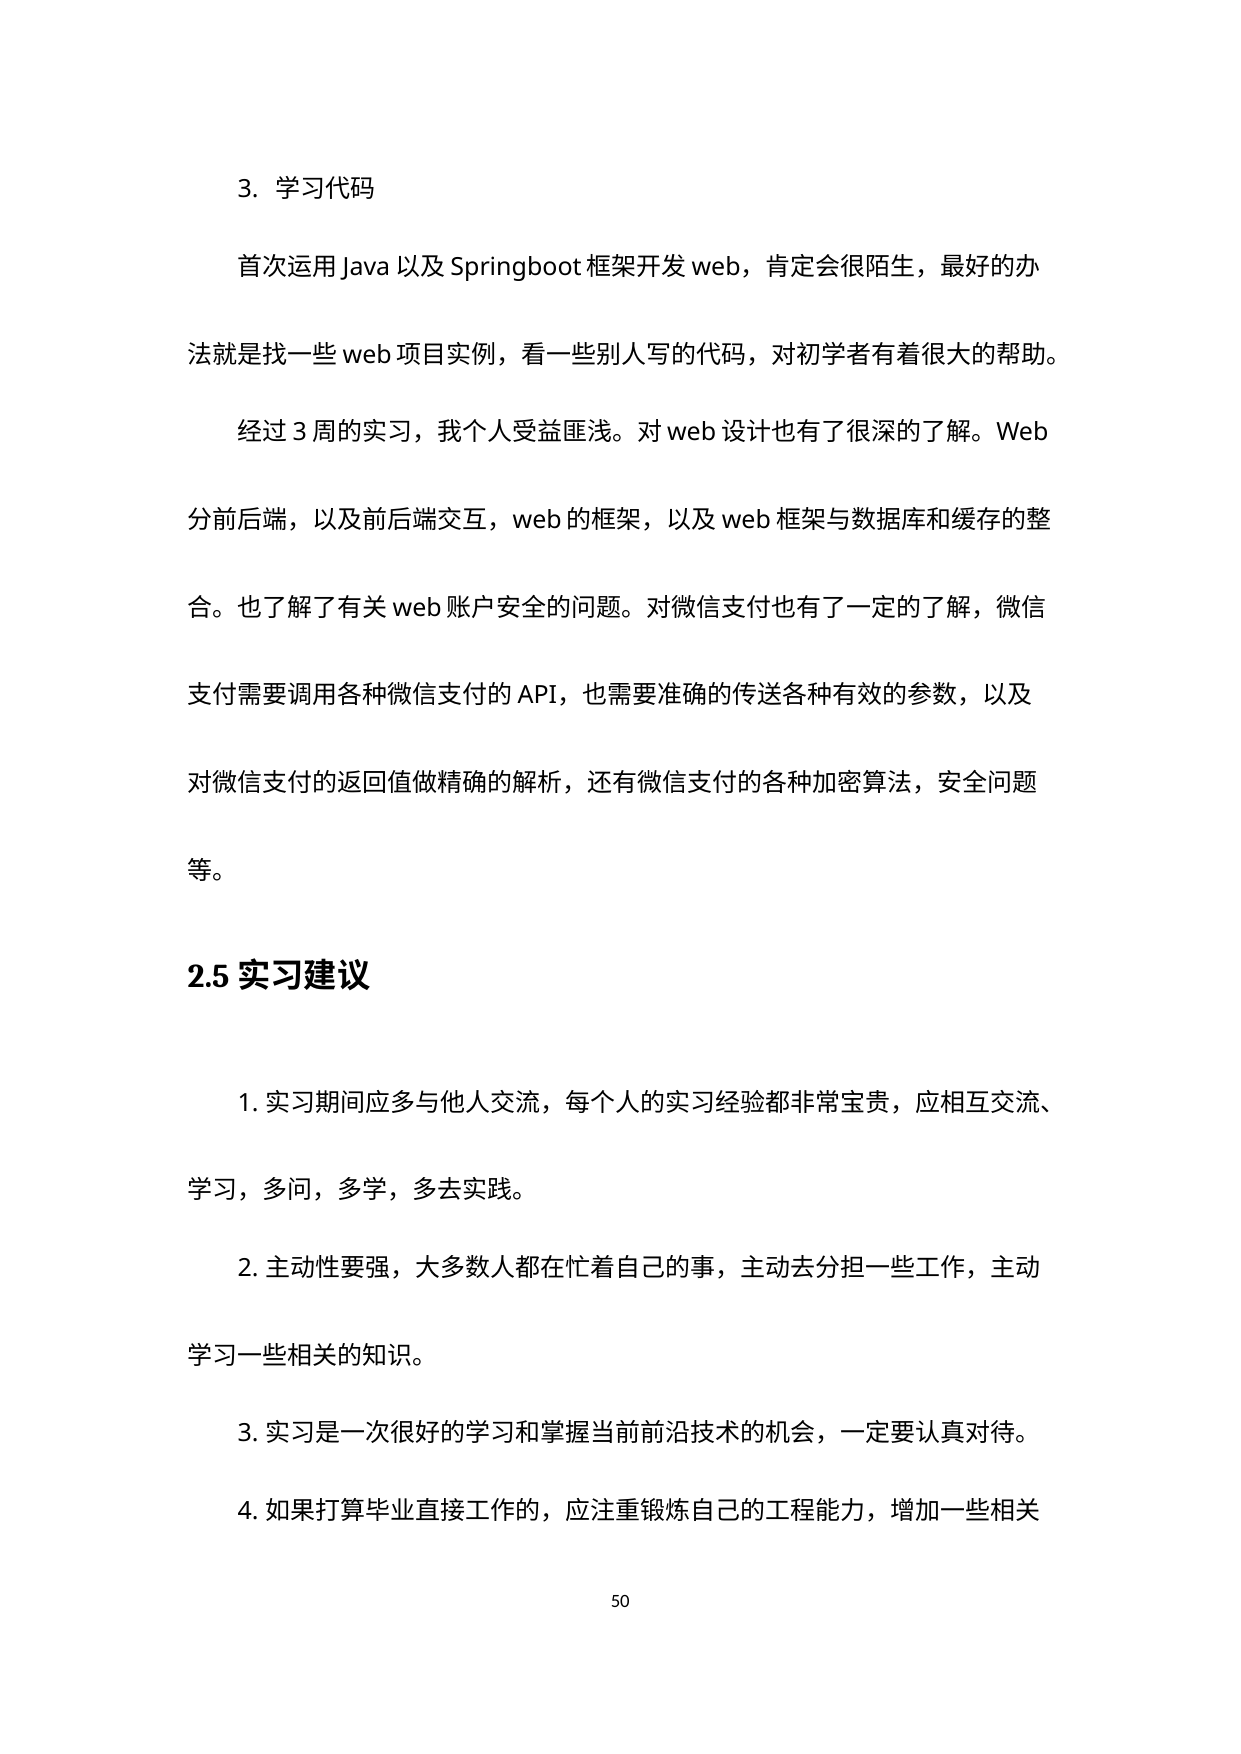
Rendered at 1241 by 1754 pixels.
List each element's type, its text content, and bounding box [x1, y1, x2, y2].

text 经过3周的实习，我个人受益匪浅。对web设计也有了很深的了解。Web分前后端，以及前后端交互，web的框架，以及web框架与数据库和缓存的整合。也了解了有关web账户安全的问题。对微信支付也有了一定的了解，微信支付需要调用各种微信支付的API，也需要准确的传送各种有效的参数，以及对微信支付的返回值做精确的解析，还有微信支付的各种加密算法，安全问题等。 [187, 397, 1053, 901]
text 2. 主动性要强，大多数人都在忙着自己的事，主动去分担一些工作，主动学习一些相关的知识。 [187, 1233, 1053, 1386]
text 首次运用Java以及Springboot框架开发web，肯定会很陌生，最好的办法就是找一些web项目实例，看一些别人写的代码，对初学者有着很大的帮助。 [187, 232, 1053, 385]
text 1. 实习期间应多与他人交流，每个人的实习经验都非常宝贵，应相互交流、学习，多问，多学，多去实践。 [187, 1068, 1053, 1221]
text 3. 实习是一次很好的学习和掌握当前前沿技术的机会，一定要认真对待。 [187, 1398, 1053, 1463]
list 学习代码 [237, 154, 1053, 219]
subtitle 2.5 实习建议 [187, 941, 1053, 1006]
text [187, 1476, 1053, 1541]
